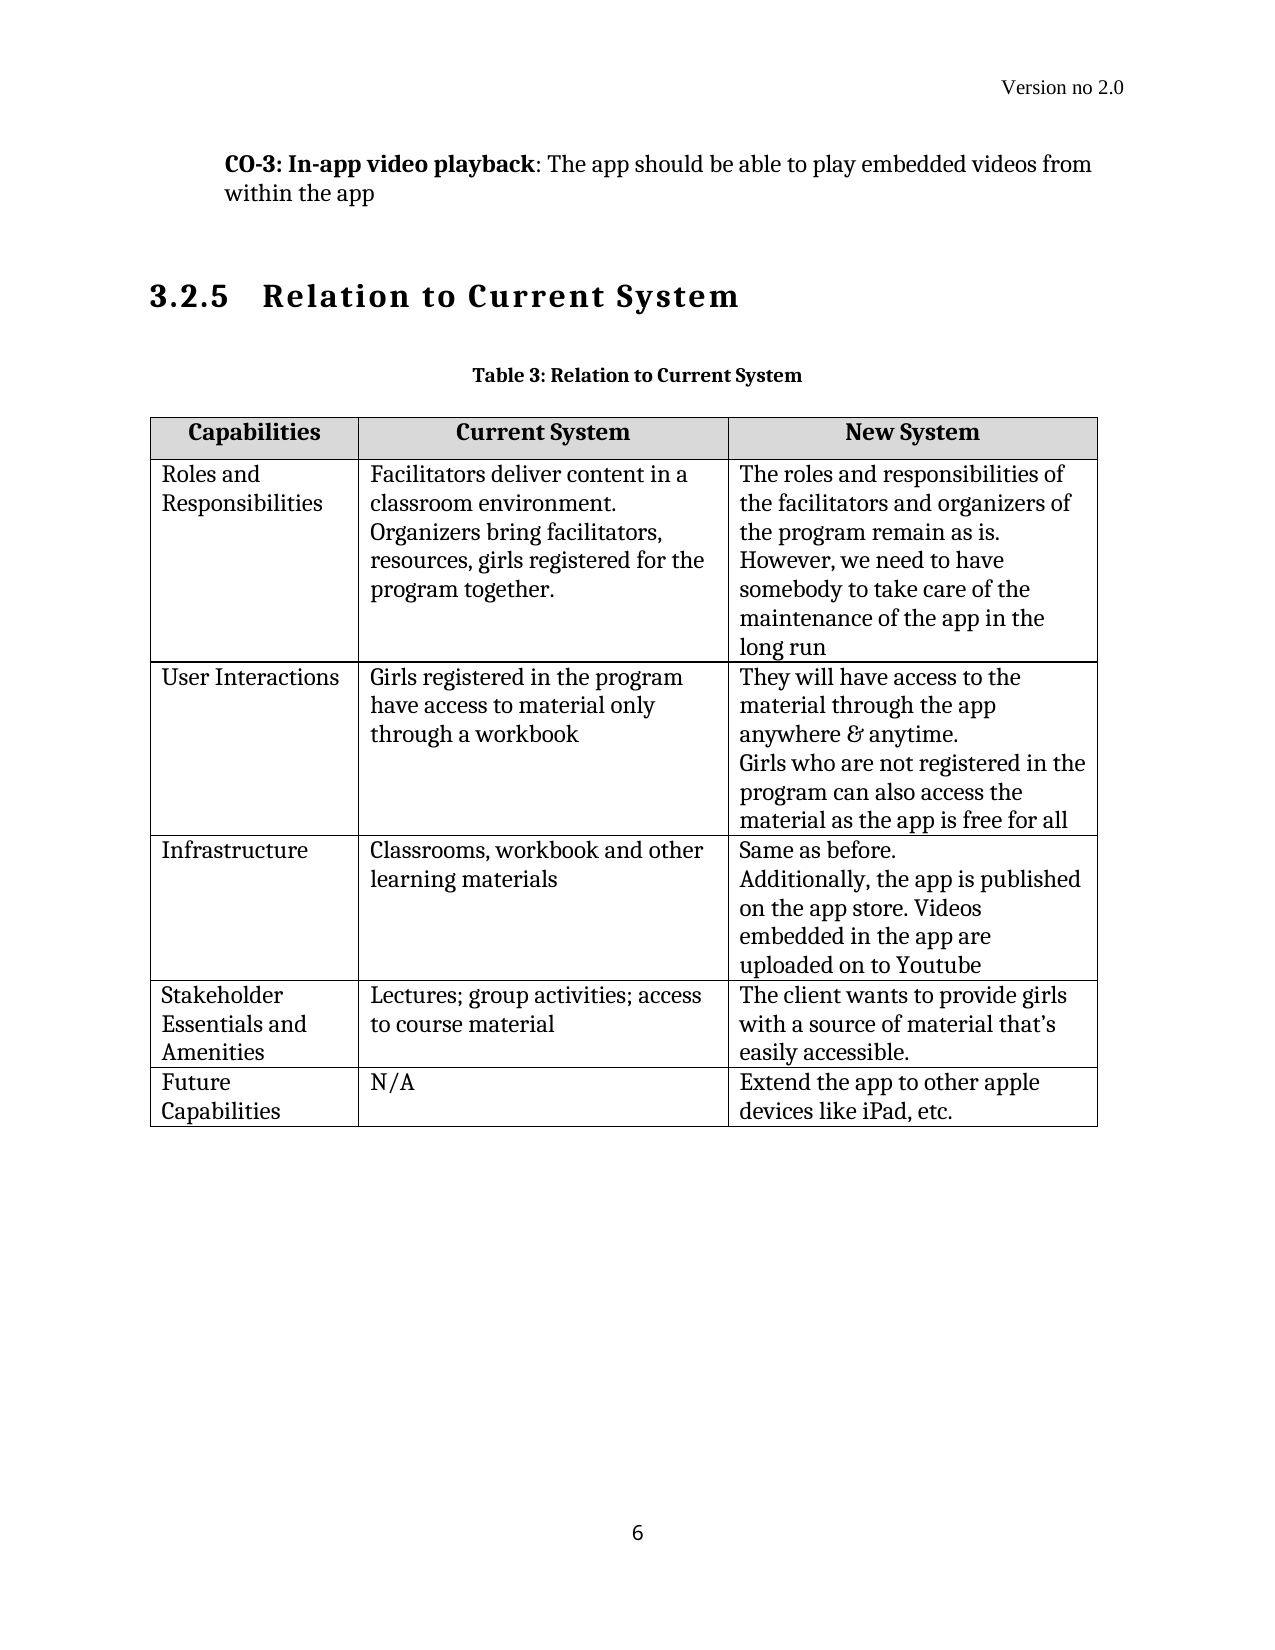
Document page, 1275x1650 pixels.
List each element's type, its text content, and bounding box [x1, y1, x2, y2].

table_header Capabilities [151, 418, 358, 459]
table_cell Lectures; group activities; access to course material [359, 981, 728, 1067]
table_cell User Interactions [151, 663, 358, 835]
table_cell Same as before. Additionally, the app is published on the app store. Videos embedded in the app are uploaded on to Youtube [729, 836, 1097, 980]
table_cell Roles and Responsibilities [151, 460, 358, 661]
table_cell Classrooms, workbook and other learning materials [359, 836, 728, 980]
table_cell Extend the app to other apple devices like iPad, etc. [729, 1068, 1097, 1126]
table_cell Facilitators deliver content in a classroom environment. Organizers bring facilitators, resources, girls registered for the program together. [359, 460, 728, 661]
table_cell Girls registered in the program have access to material only through a workbook [359, 663, 728, 835]
table_header New System [729, 418, 1097, 459]
table_cell The roles and responsibilities of the facilitators and organizers of the program remain as is. However, we need to have somebody to take care of the maintenance of the app in the long run [729, 460, 1097, 661]
table_cell Infrastructure [151, 836, 358, 980]
subtitle Relation to Current System [150, 277, 1125, 316]
table_cell N/A [359, 1068, 728, 1126]
text CO-3: In-app video playback: The app should be able to play embedded videos from within the app [225, 150, 1125, 207]
table_cell Stakeholder Essentials and Amenities [151, 981, 358, 1067]
table_cell The client wants to provide girls with a source of material that’s easily accessible. [729, 981, 1097, 1067]
table_cell They will have access to the material through the app anywhere & anytime. Girls who are not registered in the program can also access the material as the app is free for all [729, 663, 1097, 835]
table_cell Future Capabilities [151, 1068, 358, 1126]
table_header Current System [359, 418, 728, 459]
text Table 3: Relation to Current System [150, 364, 1125, 388]
